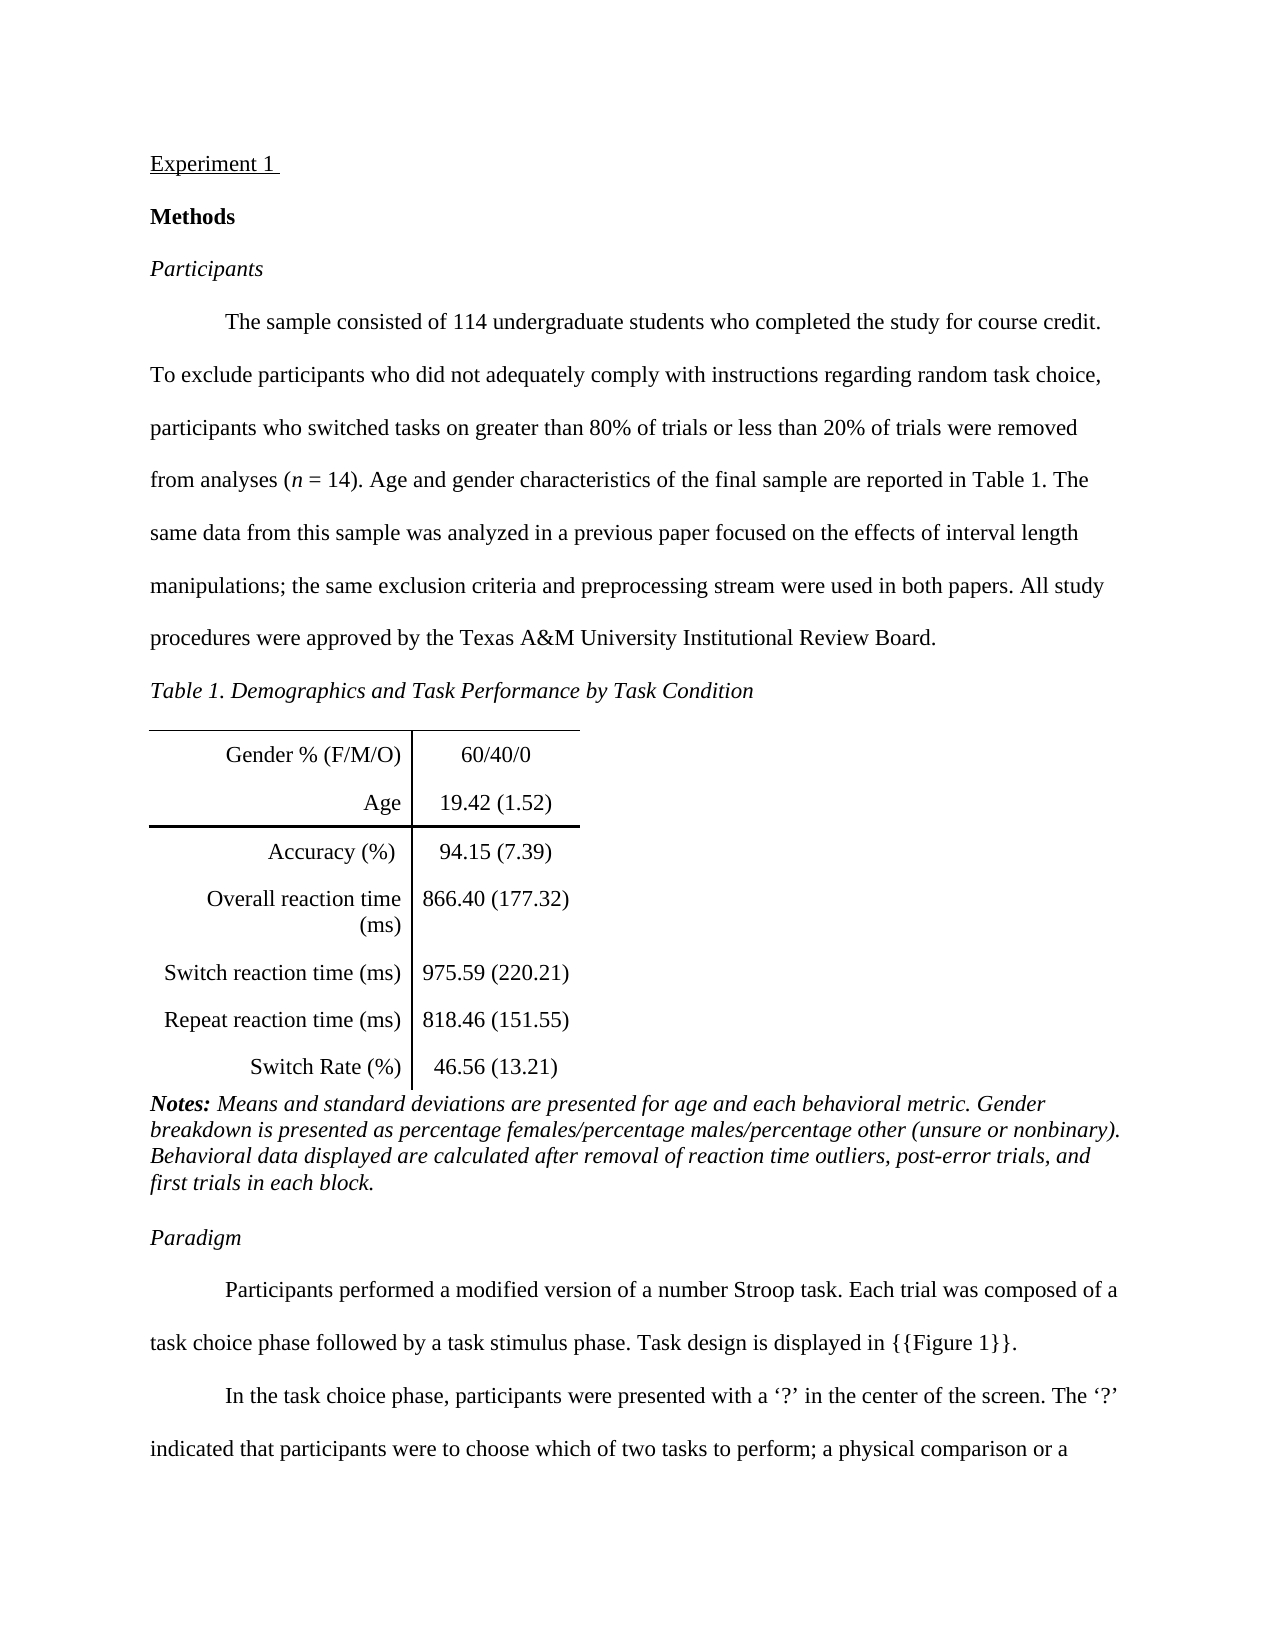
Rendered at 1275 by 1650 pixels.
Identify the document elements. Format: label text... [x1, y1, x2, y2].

text Experiment 1 [150, 150, 1125, 176]
table_header 60/40/0 [413, 731, 580, 778]
text Paradigm [150, 1224, 1125, 1250]
table_cell 94.15 (7.39) [413, 828, 580, 874]
text Table 1. Demographics and Task Performance by Task Condition [150, 677, 1125, 703]
text The sample consisted of 114 undergraduate students who completed the study for course credit. To exclude participants who did not adequately comply with instructions regarding random task choice, participants who switched tasks on greater than 80% of trials or less than 20% of trials were removed from analyses (n = 14). Age and gender characteristics of the final sample are reported in Table 1. The same data from this sample was analyzed in a previous paper focused on the effects of interval length manipulations; the same exclusion criteria and preprocessing stream were used in both papers. All study procedures were approved by the Texas A&M University Institutional Review Board. [150, 308, 1125, 651]
table_cell 866.40 (177.32) [413, 875, 580, 948]
table_cell Overall reaction time (ms) [149, 875, 411, 948]
table_cell 975.59 (220.21) [413, 948, 580, 995]
table_cell 19.42 (1.52) [413, 778, 580, 825]
table_cell Age [149, 778, 411, 825]
table_cell Repeat reaction time (ms) [149, 995, 411, 1042]
text Participants performed a modified version of a number Stroop task. Each trial was composed of a task choice phase followed by a task stimulus phase. Task design is displayed in {{Figure 1}}. [150, 1277, 1125, 1356]
text Participants [150, 255, 1125, 282]
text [150, 1382, 1125, 1461]
table_header Gender % (F/M/O) [149, 731, 411, 778]
table_cell Switch reaction time (ms) [149, 948, 411, 995]
text Methods [150, 203, 1125, 229]
text Notes: Means and standard deviations are presented for age and each behavioral metric. Gender breakdown is presented as percentage females/percentage males/percentage other (unsure or nonbinary). Behavioral data displayed are calculated after removal of reaction time outliers, post-error trials, and first trials in each block. [150, 730, 1125, 1195]
table_cell Switch Rate (%) [149, 1043, 411, 1090]
table_cell 818.46 (151.55) [413, 995, 580, 1042]
table_cell Accuracy (%) [149, 828, 411, 874]
table_cell 46.56 (13.21) [413, 1043, 580, 1090]
